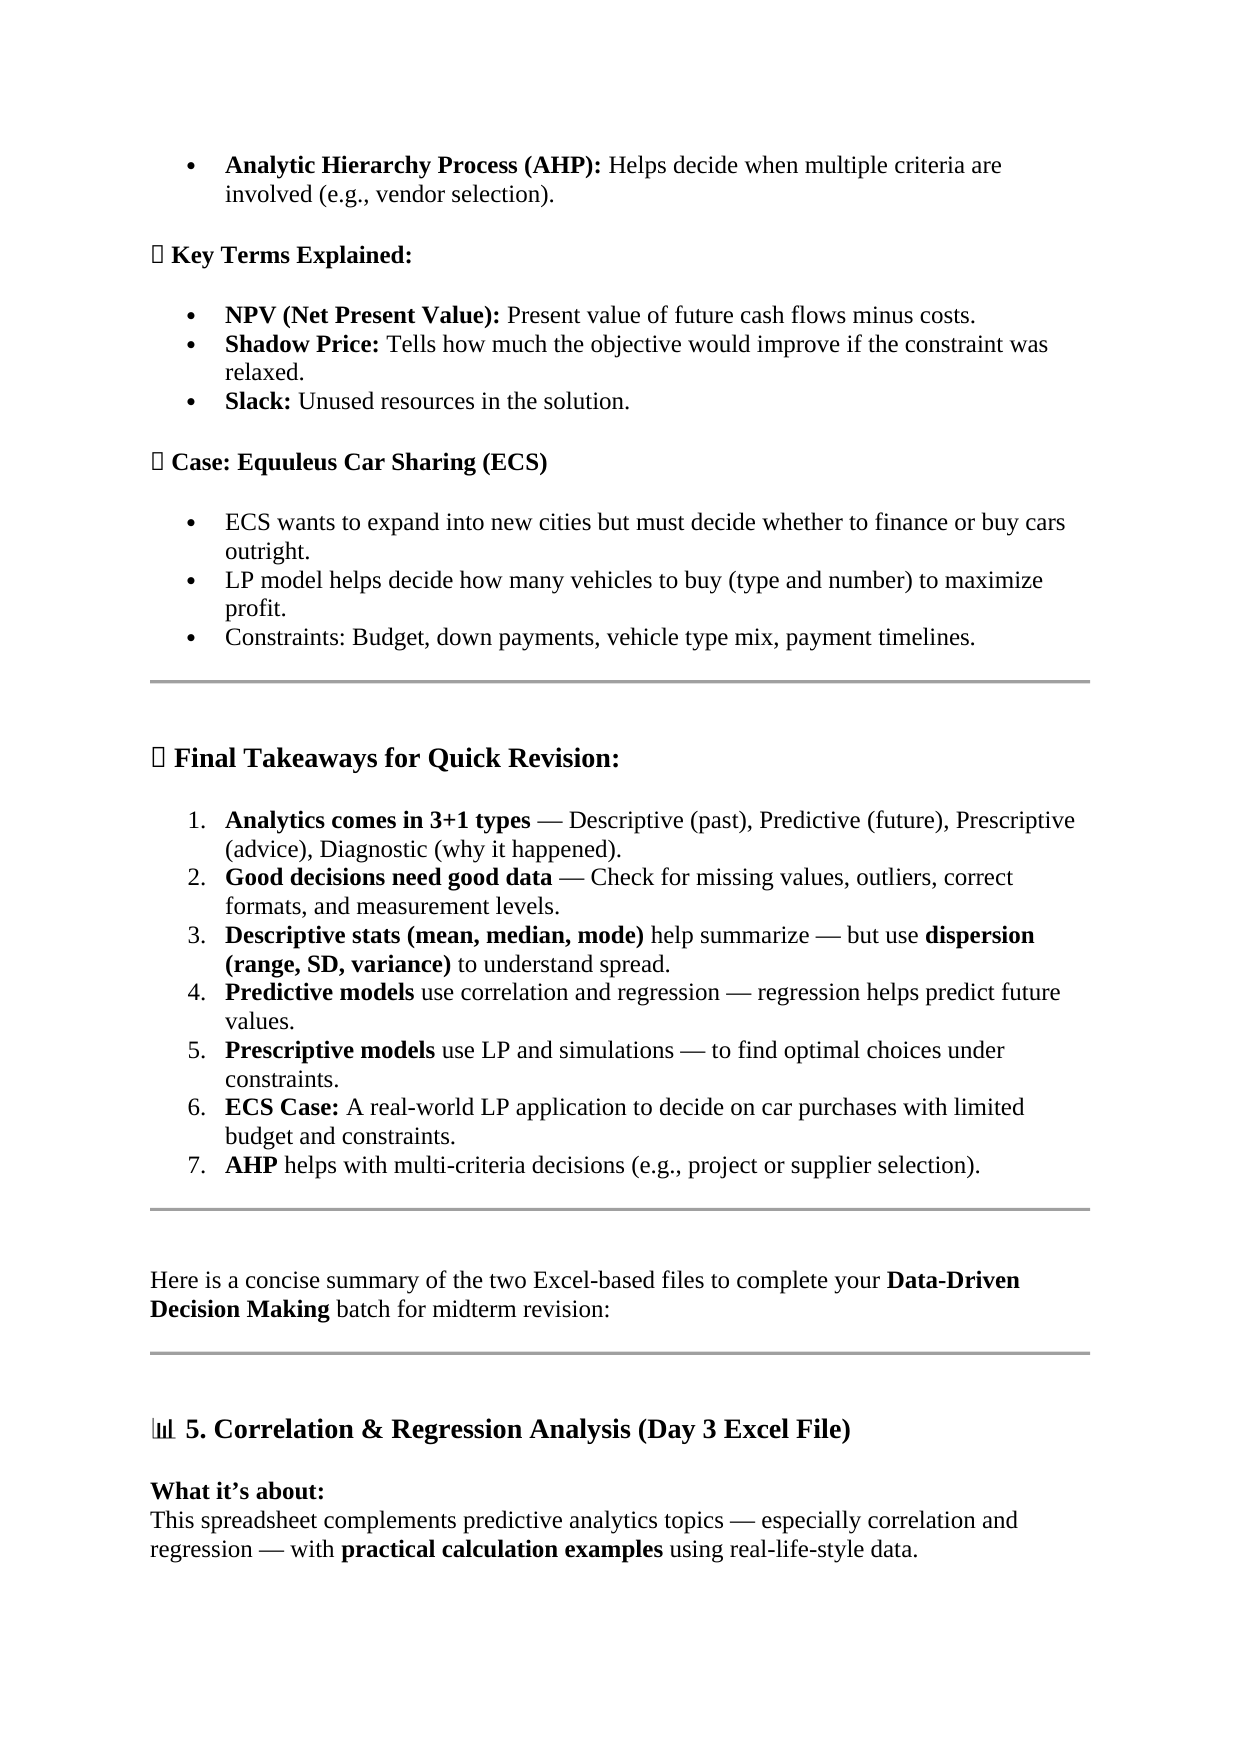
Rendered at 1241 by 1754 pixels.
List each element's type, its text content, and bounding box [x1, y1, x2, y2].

text Here is a concise summary of the two Excel-based files to complete your Data-Driven Decision Making batch for midterm revision: [150, 1265, 1090, 1322]
list AHP helps with multi-criteria decisions (e.g., project or supplier selection). [187, 1150, 1090, 1179]
list Predictive models use correlation and regression — regression helps predict future values. [187, 977, 1090, 1035]
text What it’s about: This spreadsheet complements predictive analytics topics — especially correlation and regression — with practical calculation examples using real-life-style data. [150, 1476, 1090, 1563]
list LP model helps decide how many vehicles to buy (type and number) to maximize profit. [187, 565, 1090, 622]
list Descriptive stats (mean, median, mode) help summarize — but use dispersion (range, SD, variance) to understand spread. [187, 920, 1090, 977]
list Good decisions need good data — Check for missing values, outliers, correct formats, and measurement levels. [187, 862, 1090, 920]
list Analytic Hierarchy Process (AHP): Helps decide when multiple criteria are involved (e.g., vendor selection). [187, 150, 1090, 207]
list Prescriptive models use LP and simulations — to find optimal choices under constraints. [187, 1035, 1090, 1092]
list ECS wants to expand into new cities but must decide whether to finance or buy cars outright. [187, 507, 1090, 565]
text 📝 Final Takeaways for Quick Revision: [150, 737, 1090, 776]
list ECS Case: A real-world LP application to decide on car purchases with limited budget and constraints. [187, 1092, 1090, 1150]
text 📌 Key Terms Explained: [150, 237, 1090, 271]
text 📊 5. Correlation & Regression Analysis (Day 3 Excel File) [150, 1409, 1090, 1447]
list Constraints: Budget, down payments, vehicle type mix, payment timelines. [187, 622, 1090, 651]
list NPV (Net Present Value): Present value of future cash flows minus costs. [187, 300, 1090, 329]
list Analytics comes in 3+1 types — Descriptive (past), Predictive (future), Prescriptive (advice), Diagnostic (why it happened). [187, 805, 1090, 862]
list Shadow Price: Tells how much the objective would improve if the constraint was relaxed. [187, 329, 1090, 386]
text 🧪 Case: Equuleus Car Sharing (ECS) [150, 444, 1090, 478]
list Slack: Unused resources in the solution. [187, 386, 1090, 415]
